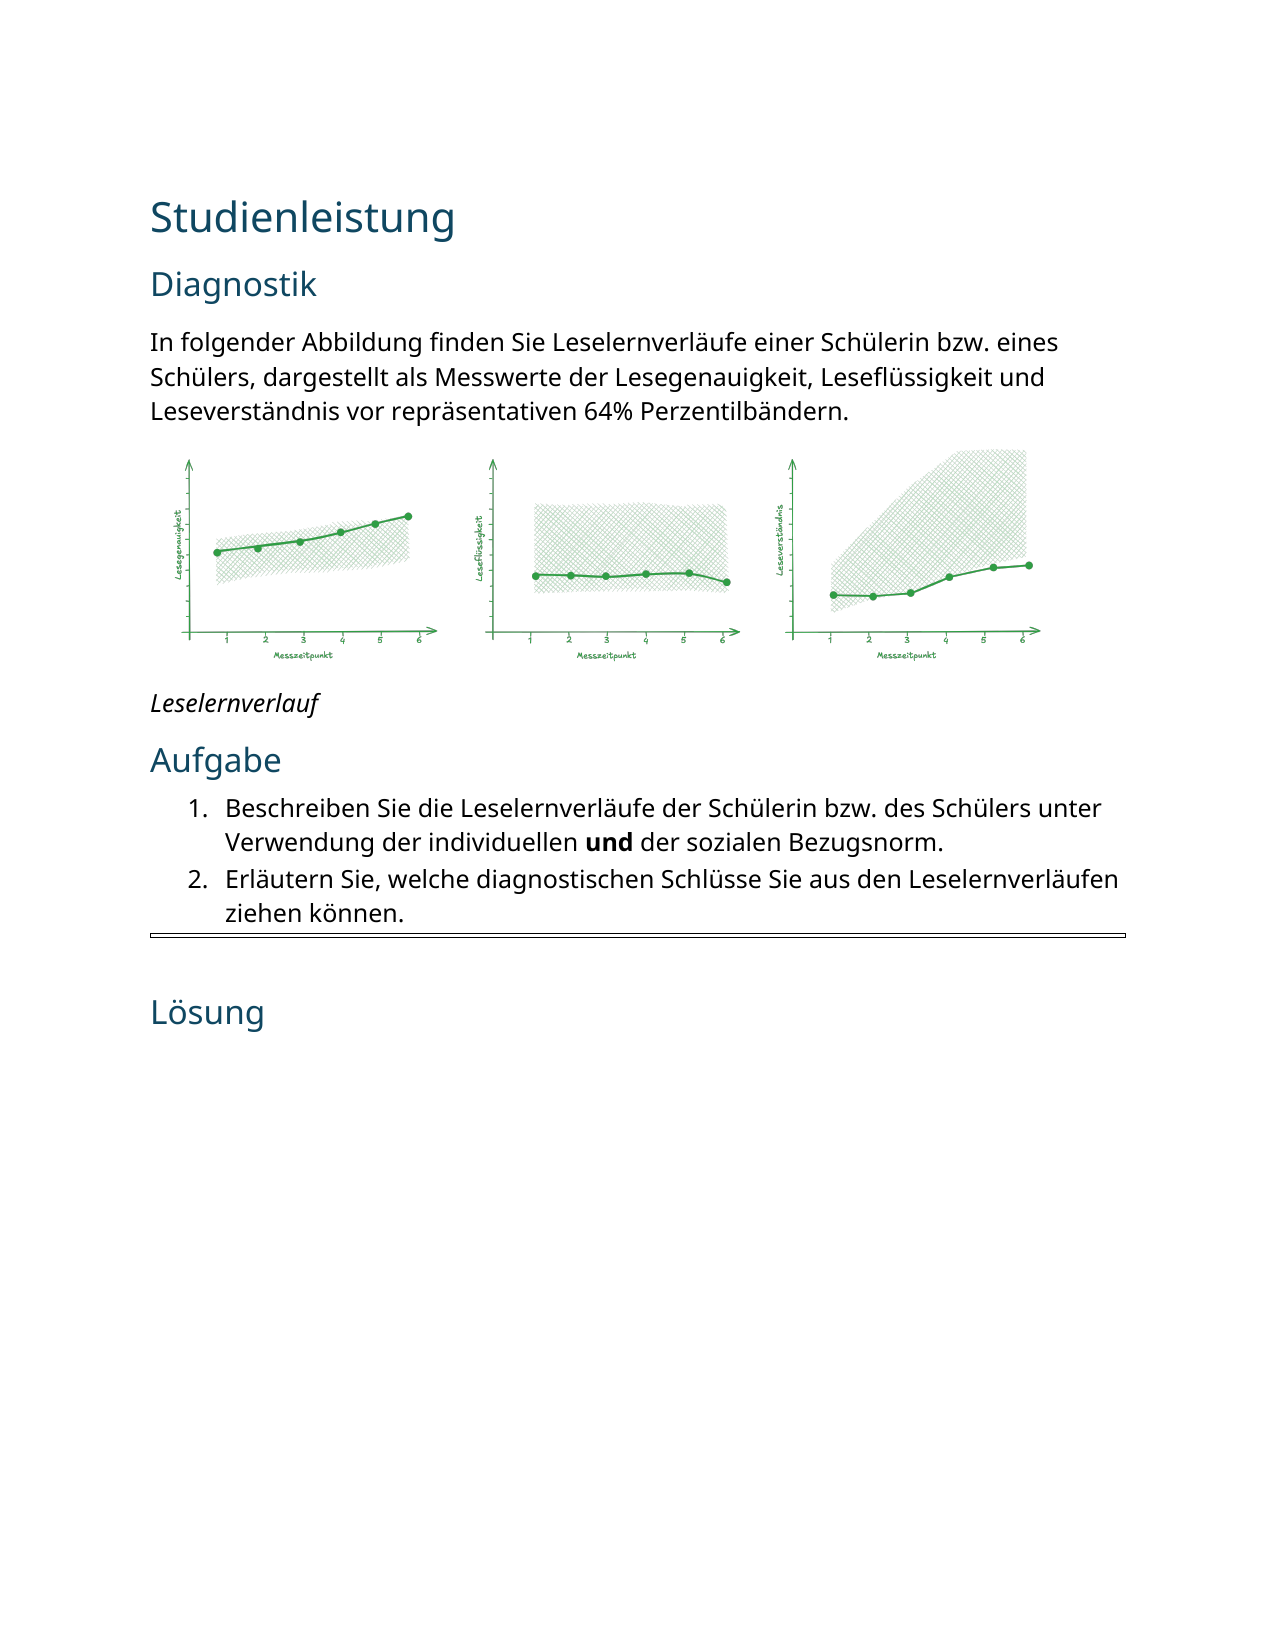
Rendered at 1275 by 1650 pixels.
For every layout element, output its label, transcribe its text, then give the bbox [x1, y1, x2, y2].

list Erläutern Sie, welche diagnostischen Schlüsse Sie aus den Leselernverläufen ziehen können. [187, 862, 1125, 930]
text Leselernverlauf [150, 686, 1125, 720]
subtitle Studienleistung [150, 187, 1125, 244]
subtitle Aufgabe [150, 736, 1125, 782]
list Beschreiben Sie die Leselernverläufe der Schülerin bzw. des Schülers unter Verwendung der individuellen und der sozialen Bezugsnorm. [187, 790, 1125, 858]
picture [168, 446, 1044, 665]
subtitle Diagnostik [150, 261, 1125, 306]
text In folgender Abbildung finden Sie Leselernverläufe einer Schülerin bzw. eines Schülers, dargestellt als Messwerte der Lesegenauigkeit, Leseflüssigkeit und Leseverständnis vor repräsentativen 64% Perzentilbändern. [150, 325, 1125, 427]
subtitle Lösung [150, 989, 1125, 1034]
